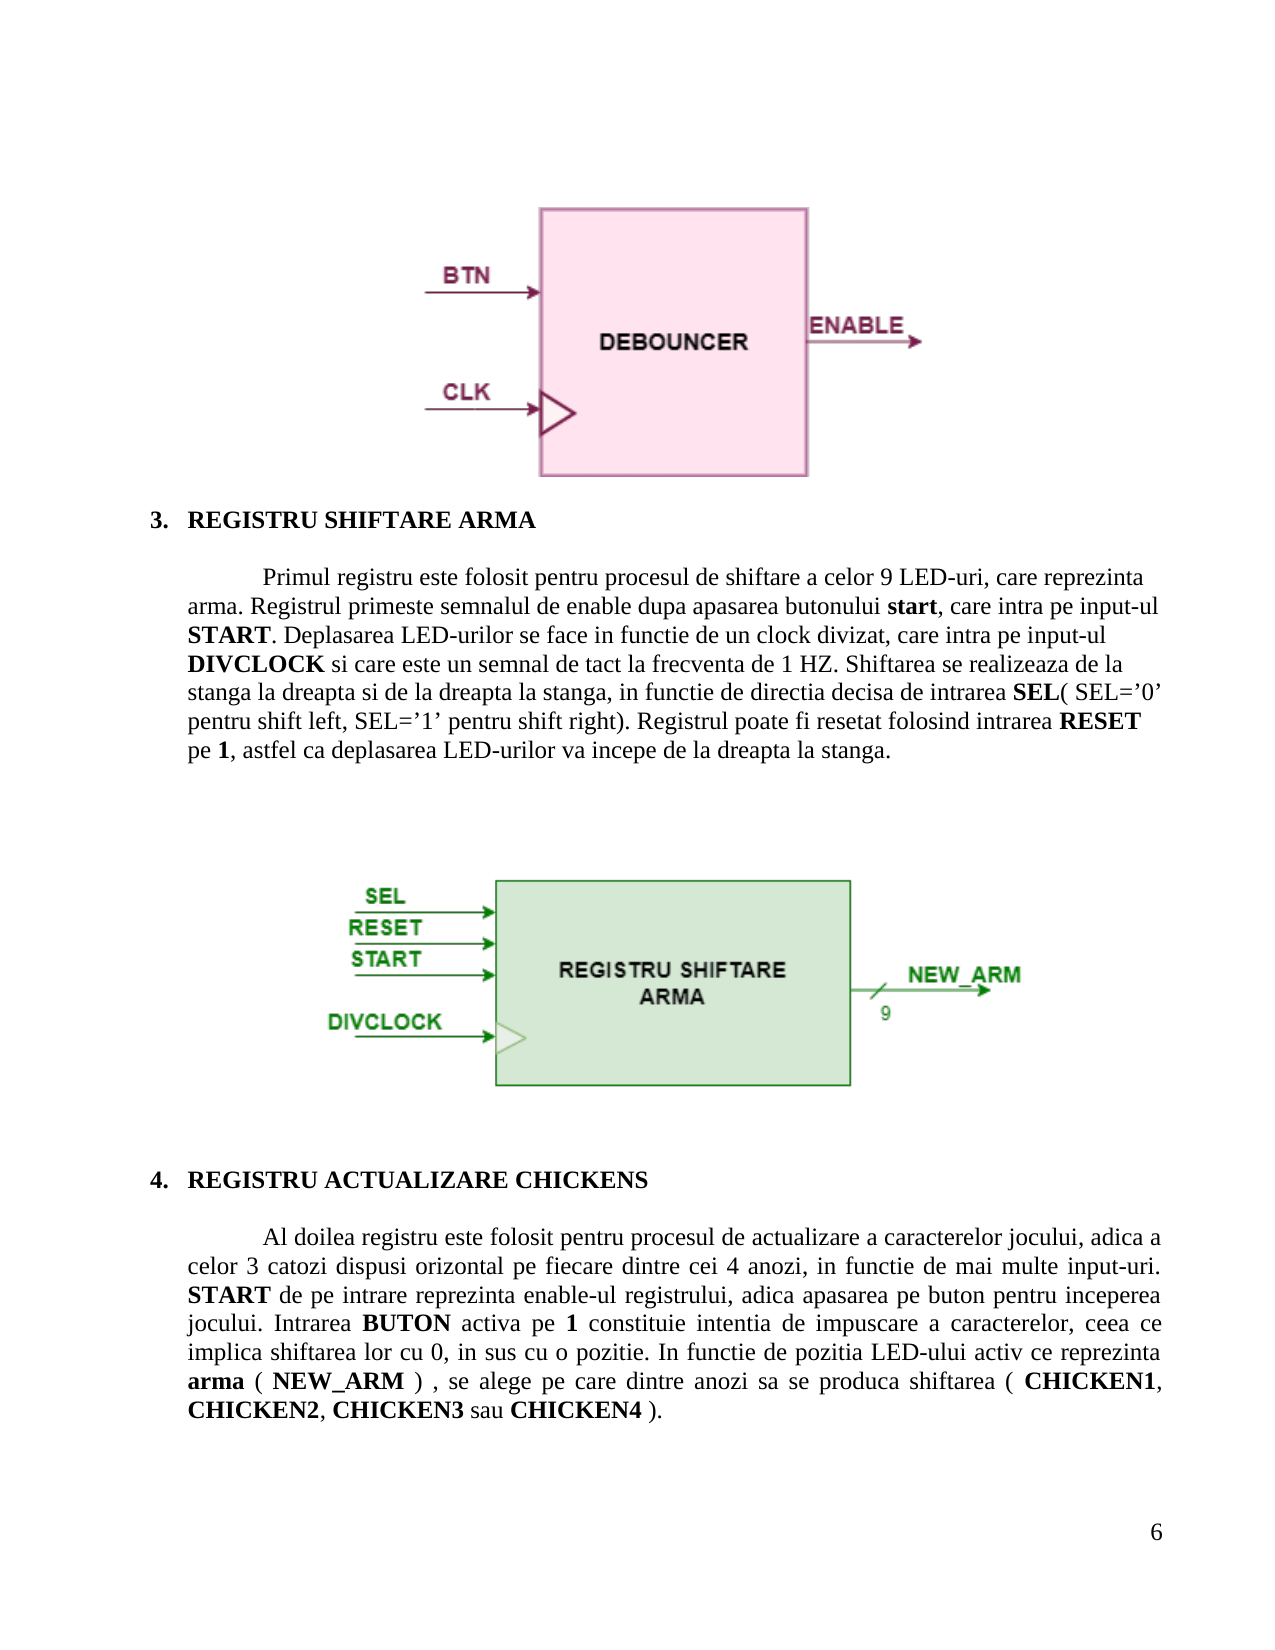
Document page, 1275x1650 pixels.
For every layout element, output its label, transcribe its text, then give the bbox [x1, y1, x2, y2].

text Al doilea registru este folosit pentru procesul de actualizare a caracterelor jocului, adica a celor 3 catozi dispusi orizontal pe fiecare dintre cei 4 anozi, in functie de mai multe input-uri. START de pe intrare reprezinta enable-ul registrului, adica apasarea pe buton pentru inceperea jocului. Intrarea BUTON activa pe 1 constituie intentia de impuscare a caracterelor, ceea ce implica shiftarea lor cu 0, in sus cu o pozitie. In functie de pozitia LED-ului activ ce reprezinta arma ( NEW_ARM ) , se alege pe care dintre anozi sa se produca shiftarea ( CHICKEN1, CHICKEN2, CHICKEN3 sau CHICKEN4 ). [187, 1222, 1162, 1423]
picture [306, 850, 1044, 1165]
picture [413, 207, 937, 477]
list REGISTRU ACTUALIZARE CHICKENS [150, 1165, 1162, 1193]
text Primul registru este folosit pentru procesul de shiftare a celor 9 LED-uri, care reprezinta arma. Registrul primeste semnalul de enable dupa apasarea butonului start, care intra pe input-ul START. Deplasarea LED-urilor se face in functie de un clock divizat, care intra pe input-ul DIVCLOCK si care este un semnal de tact la frecventa de 1 HZ. Shiftarea se realizeaza de la stanga la dreapta si de la dreapta la stanga, in functie de directia decisa de intrarea SEL( SEL=’0’ pentru shift left, SEL=’1’ pentru shift right). Registrul poate fi resetat folosind intrarea RESET pe 1, astfel ca deplasarea LED-urilor va incepe de la dreapta la stanga. [187, 562, 1162, 764]
list REGISTRU SHIFTARE ARMA [150, 505, 1162, 534]
